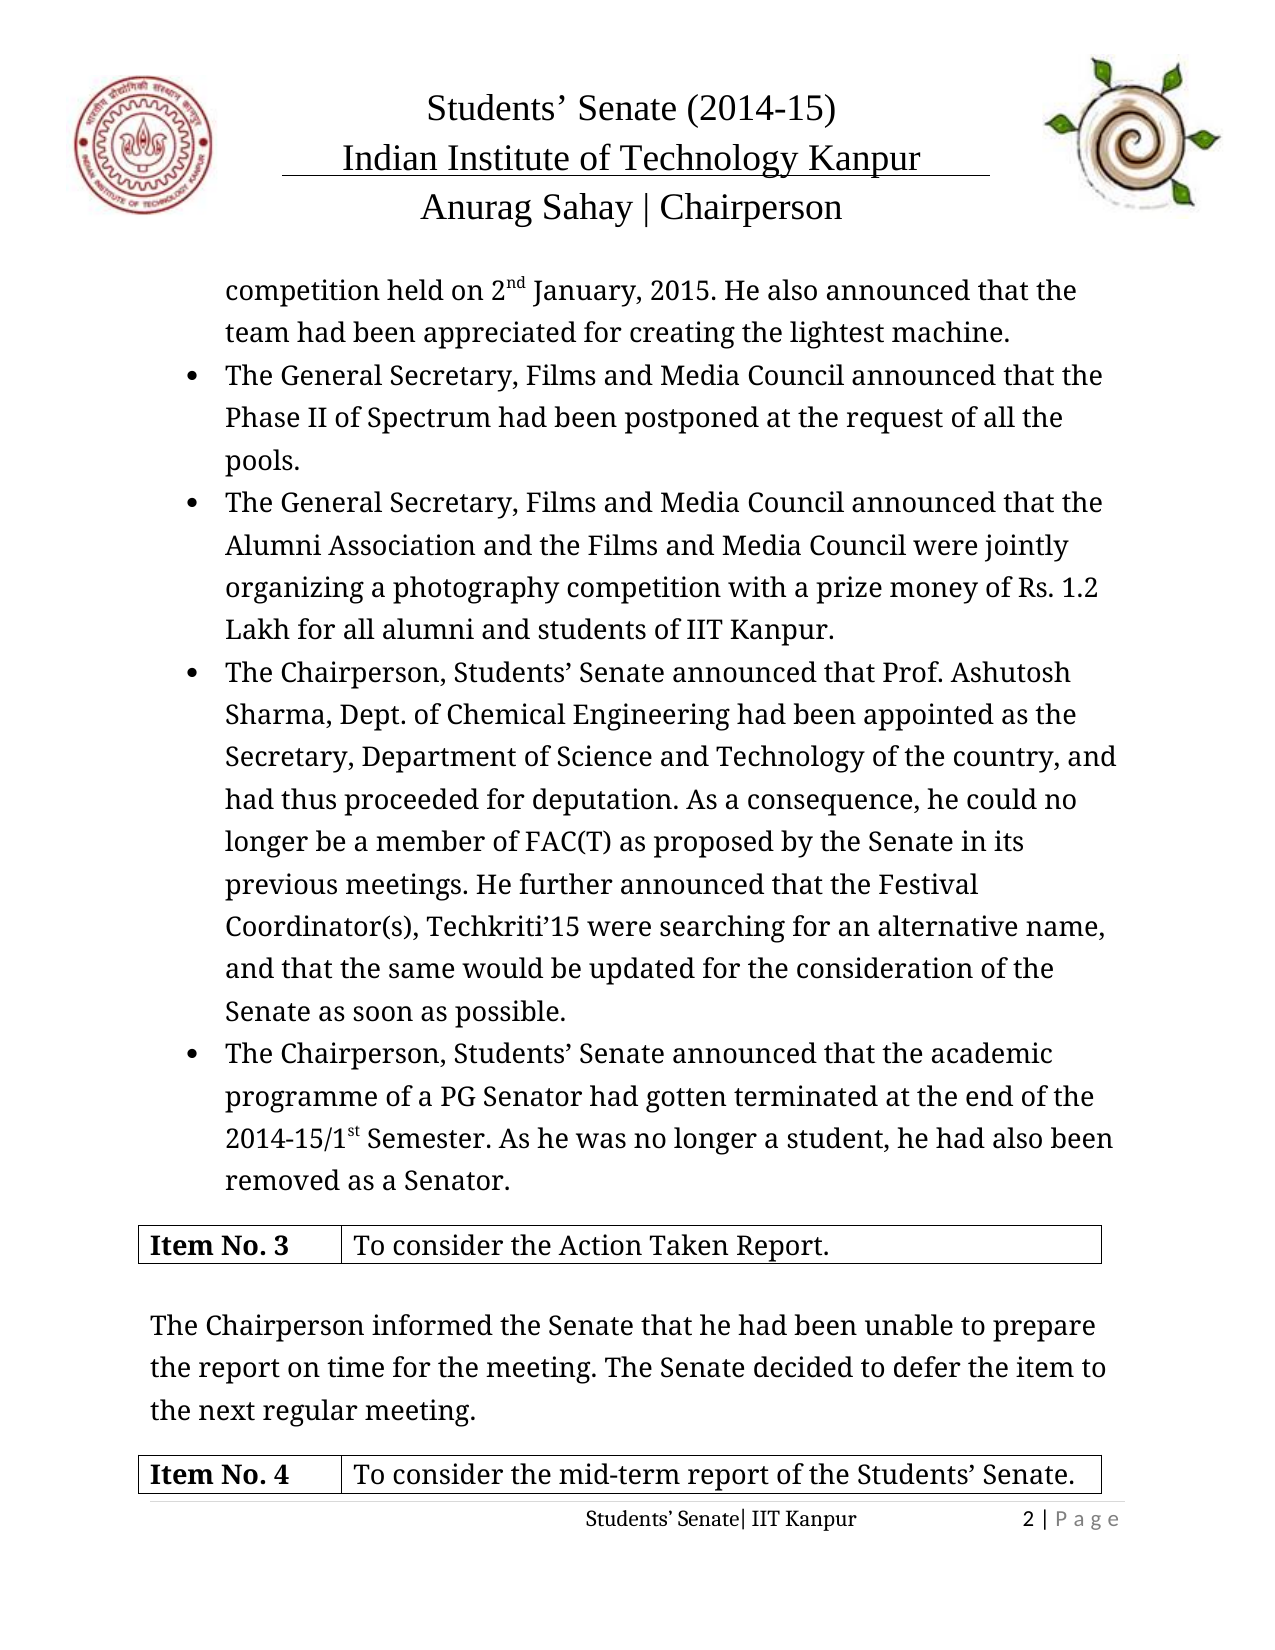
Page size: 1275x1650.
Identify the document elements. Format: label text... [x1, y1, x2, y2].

picture [1042, 54, 1224, 219]
text The Chairperson informed the Senate that he had been unable to prepare the report on time for the meeting. The Senate decided to defer the item to the next regular meeting. [150, 1264, 1125, 1428]
table_header Item No. 3 [139, 1226, 341, 1263]
list The General Secretary, Films and Media Council announced that the Alumni Association and the Films and Media Council were jointly organizing a photography competition with a prize money of Rs. 1.2 Lakh for all alumni and students of IIT Kanpur. [187, 483, 1125, 648]
list The Chairperson, Students’ Senate announced that the academic programme of a PG Senator had gotten terminated at the end of the 2014-15/1st Semester. As he was no longer a student, he had also been removed as a Senator. [187, 1035, 1125, 1199]
list The Chairperson, Students’ Senate announced that Prof. Ashutosh Sharma, Dept. of Chemical Engineering had been appointed as the Secretary, Department of Science and Technology of the country, and had thus proceeded for deputation. As a consequence, he could no longer be a member of FAC(T) as proposed by the Senate in its previous meetings. He further announced that the Festival Coordinator(s), Techkriti’15 were searching for an alternative name, and that the same would be updated for the consideration of the Senate as soon as possible. [187, 653, 1125, 1029]
table_header Item No. 4 [139, 1456, 341, 1492]
table_header To consider the mid-term report of the Students’ Senate. [342, 1456, 1101, 1492]
table_header To consider the Action Taken Report. [342, 1226, 1101, 1263]
picture [66, 75, 218, 219]
list The General Secretary, Films and Media Council announced that the Phase II of Spectrum had been postponed at the request of all the pools. [187, 356, 1125, 478]
